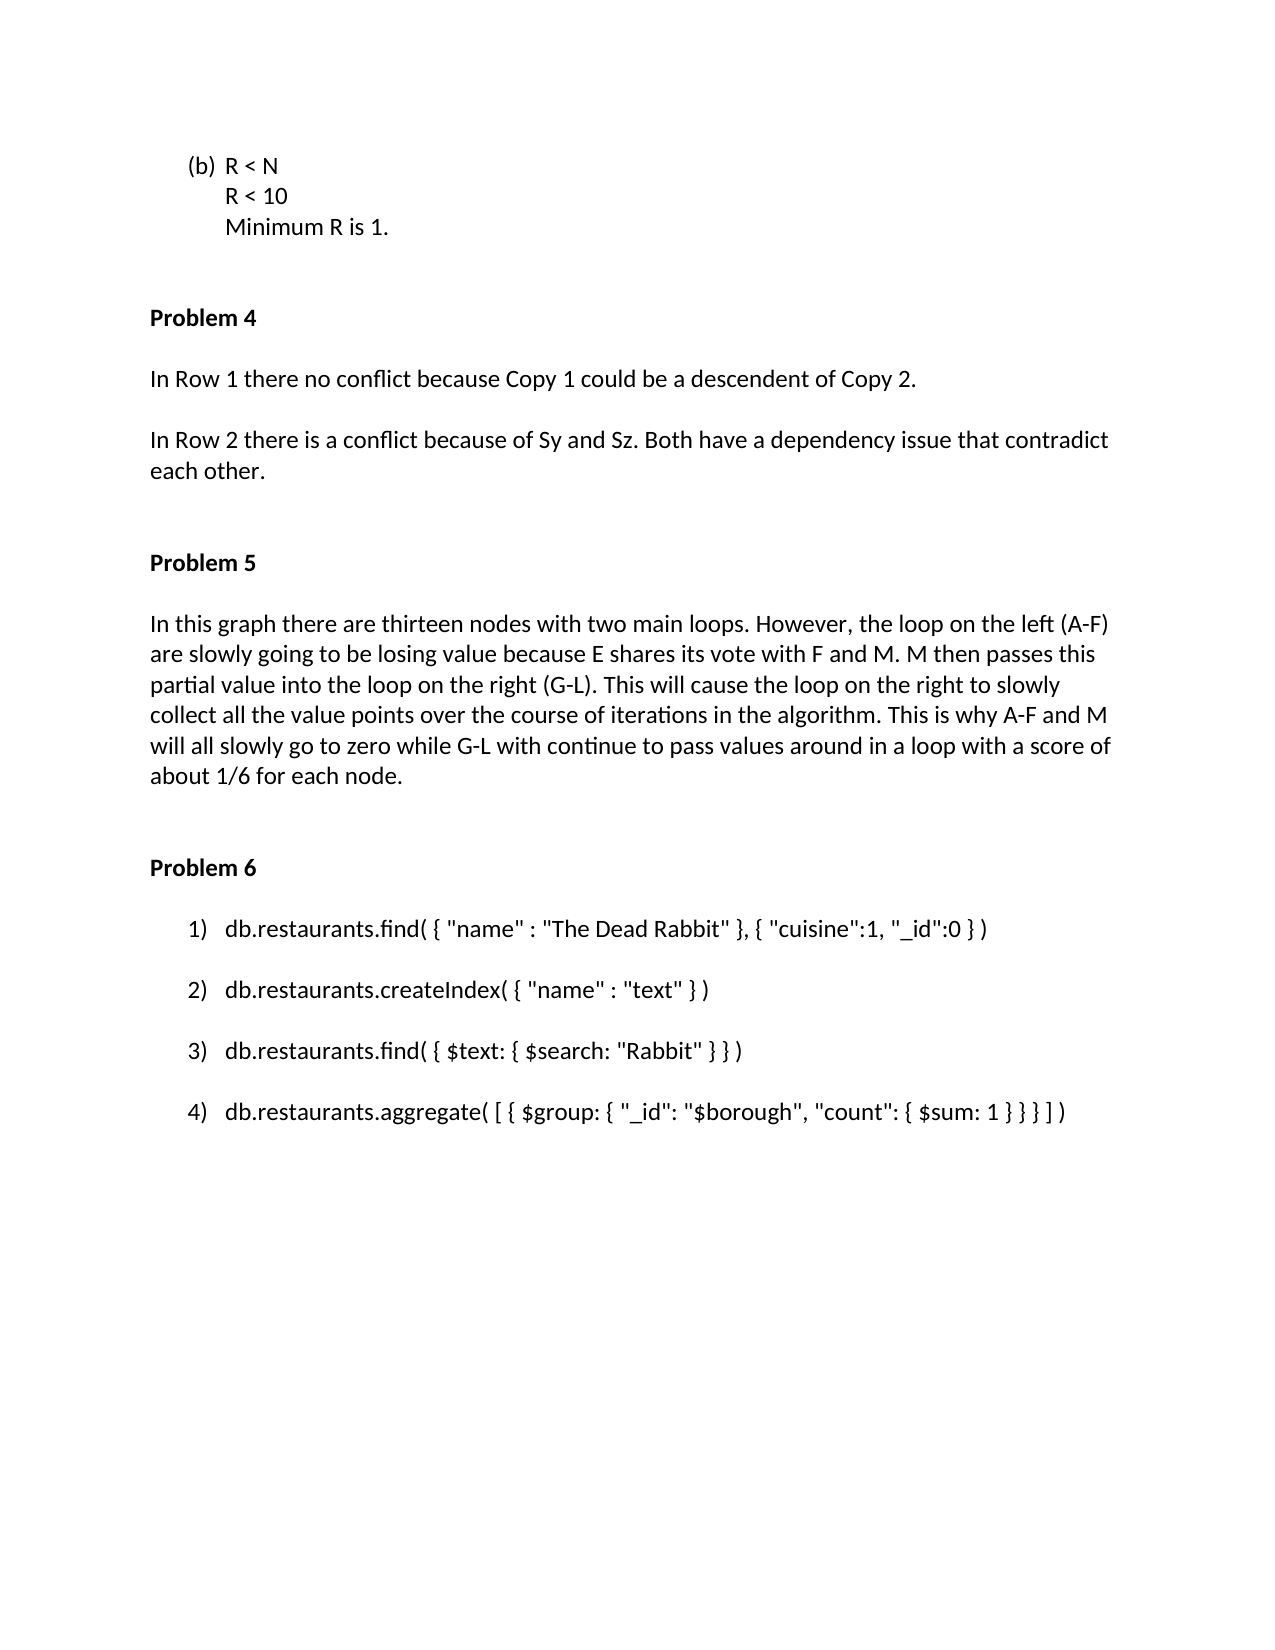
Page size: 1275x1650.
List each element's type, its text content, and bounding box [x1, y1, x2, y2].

text In Row 1 there no conflict because Copy 1 could be a descendent of Copy 2. [150, 364, 1125, 394]
text In this graph there are thirteen nodes with two main loops. However, the loop on the left (A-F) are slowly going to be losing value because E shares its vote with F and M. M then passes this partial value into the loop on the right (G-L). This will cause the loop on the right to slowly collect all the value points over the course of iterations in the algorithm. This is why A-F and M will all slowly go to zero while G-L with continue to pass values around in a loop with a score of about 1/6 for each node. [150, 608, 1125, 791]
list R < N [187, 150, 1125, 181]
list R < 10 [225, 181, 1125, 211]
list db.restaurants.createIndex( { "name" : "text" } ) [187, 974, 1125, 1004]
text In Row 2 there is a conflict because of Sy and Sz. Both have a dependency issue that contradict each other. [150, 425, 1125, 486]
list db.restaurants.find( { "name" : "The Dead Rabbit" }, { "cuisine":1, "_id":0 } ) [187, 913, 1125, 943]
text Problem 6 [150, 852, 1125, 882]
list db.restaurants.find( { $text: { $search: "Rabbit" } } ) [187, 1035, 1125, 1066]
text Problem 4 [150, 303, 1125, 333]
list Minimum R is 1. [225, 211, 1125, 242]
list db.restaurants.aggregate( [ { $group: { "_id": "$borough", "count": { $sum: 1 } } } ] ) [187, 1096, 1125, 1127]
text Problem 5 [150, 547, 1125, 577]
